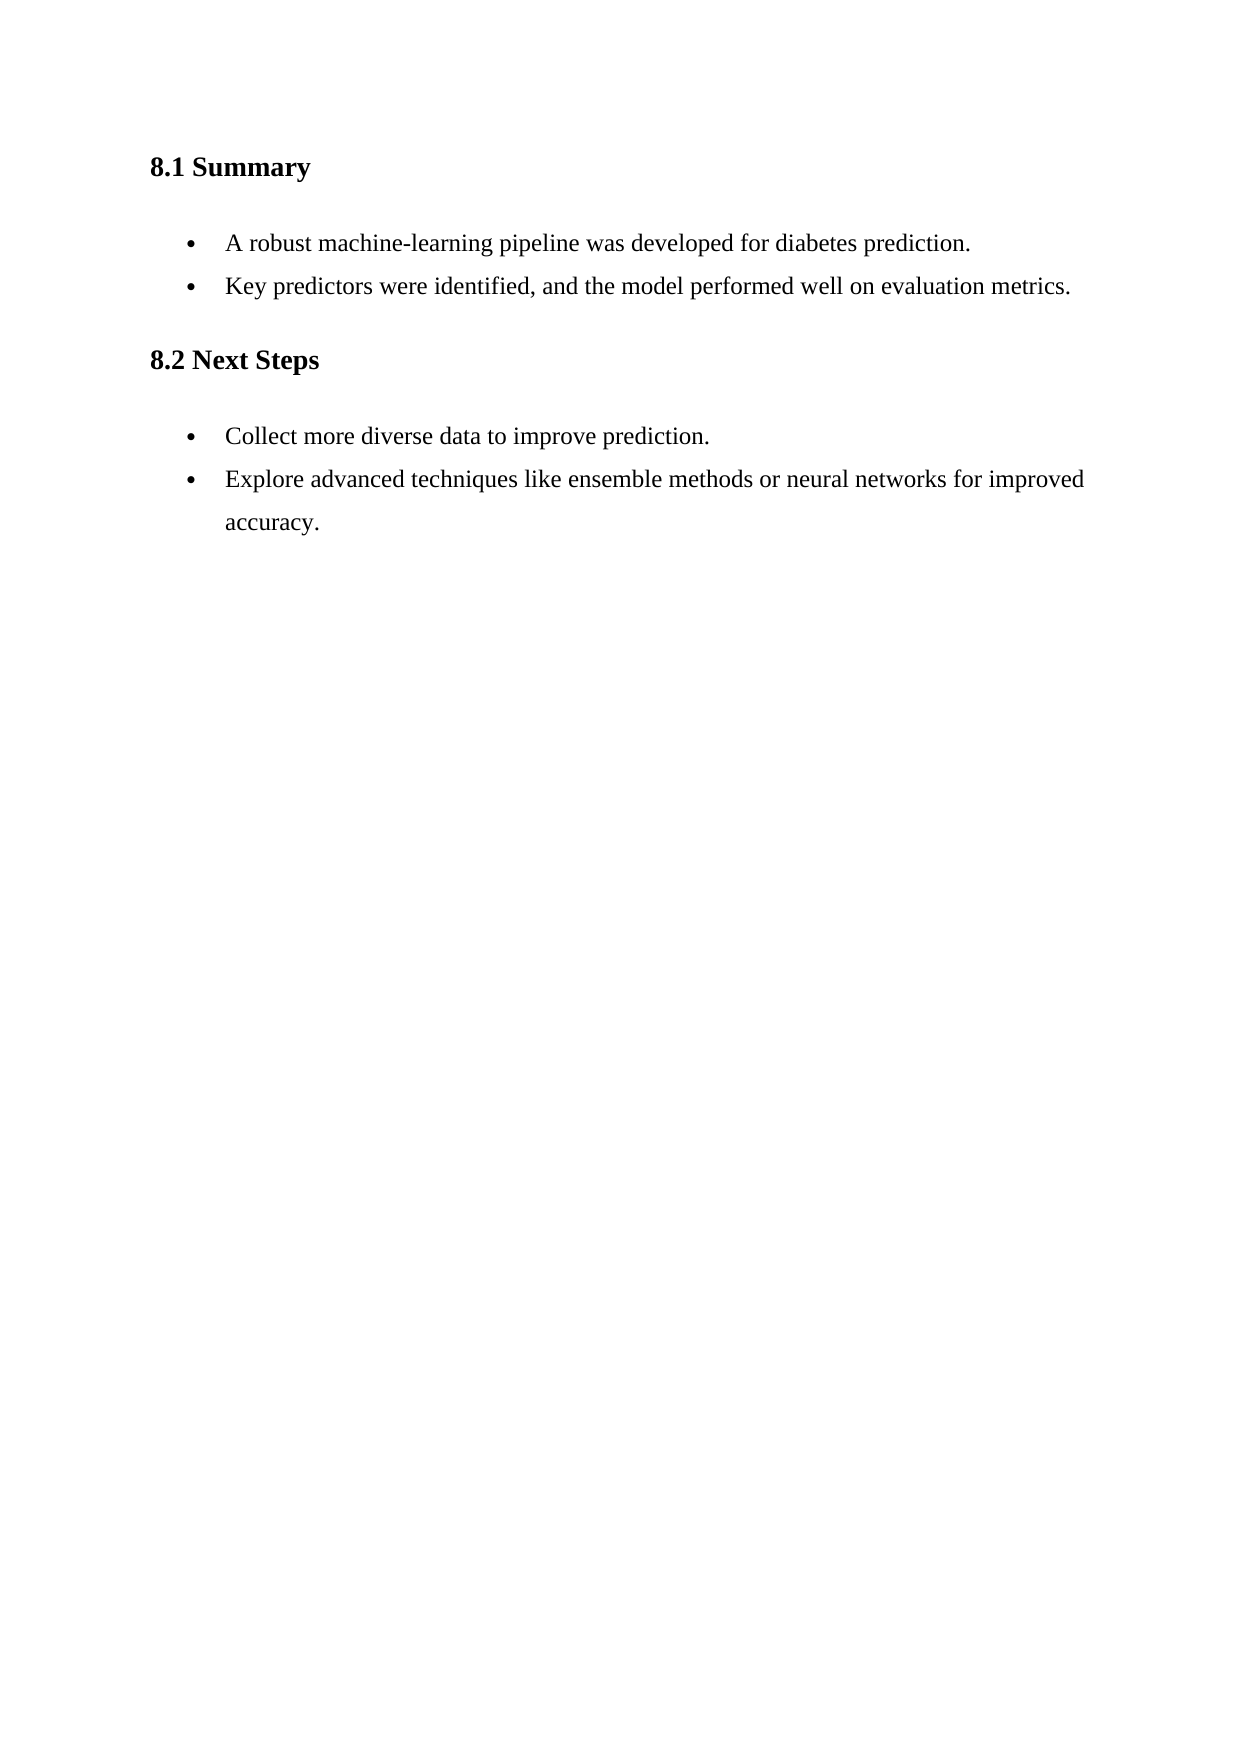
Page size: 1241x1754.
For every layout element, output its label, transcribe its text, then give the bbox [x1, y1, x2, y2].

list Key predictors were identified, and the model performed well on evaluation metrics. [187, 271, 1090, 299]
list Collect more diverse data to improve prediction. [187, 421, 1090, 449]
text 8.1 Summary [150, 150, 1090, 182]
list Explore advanced techniques like ensemble methods or neural networks for improved accuracy. [187, 464, 1090, 536]
list A robust machine-learning pipeline was developed for diabetes prediction. [187, 228, 1090, 256]
text 8.2 Next Steps [150, 343, 1090, 376]
